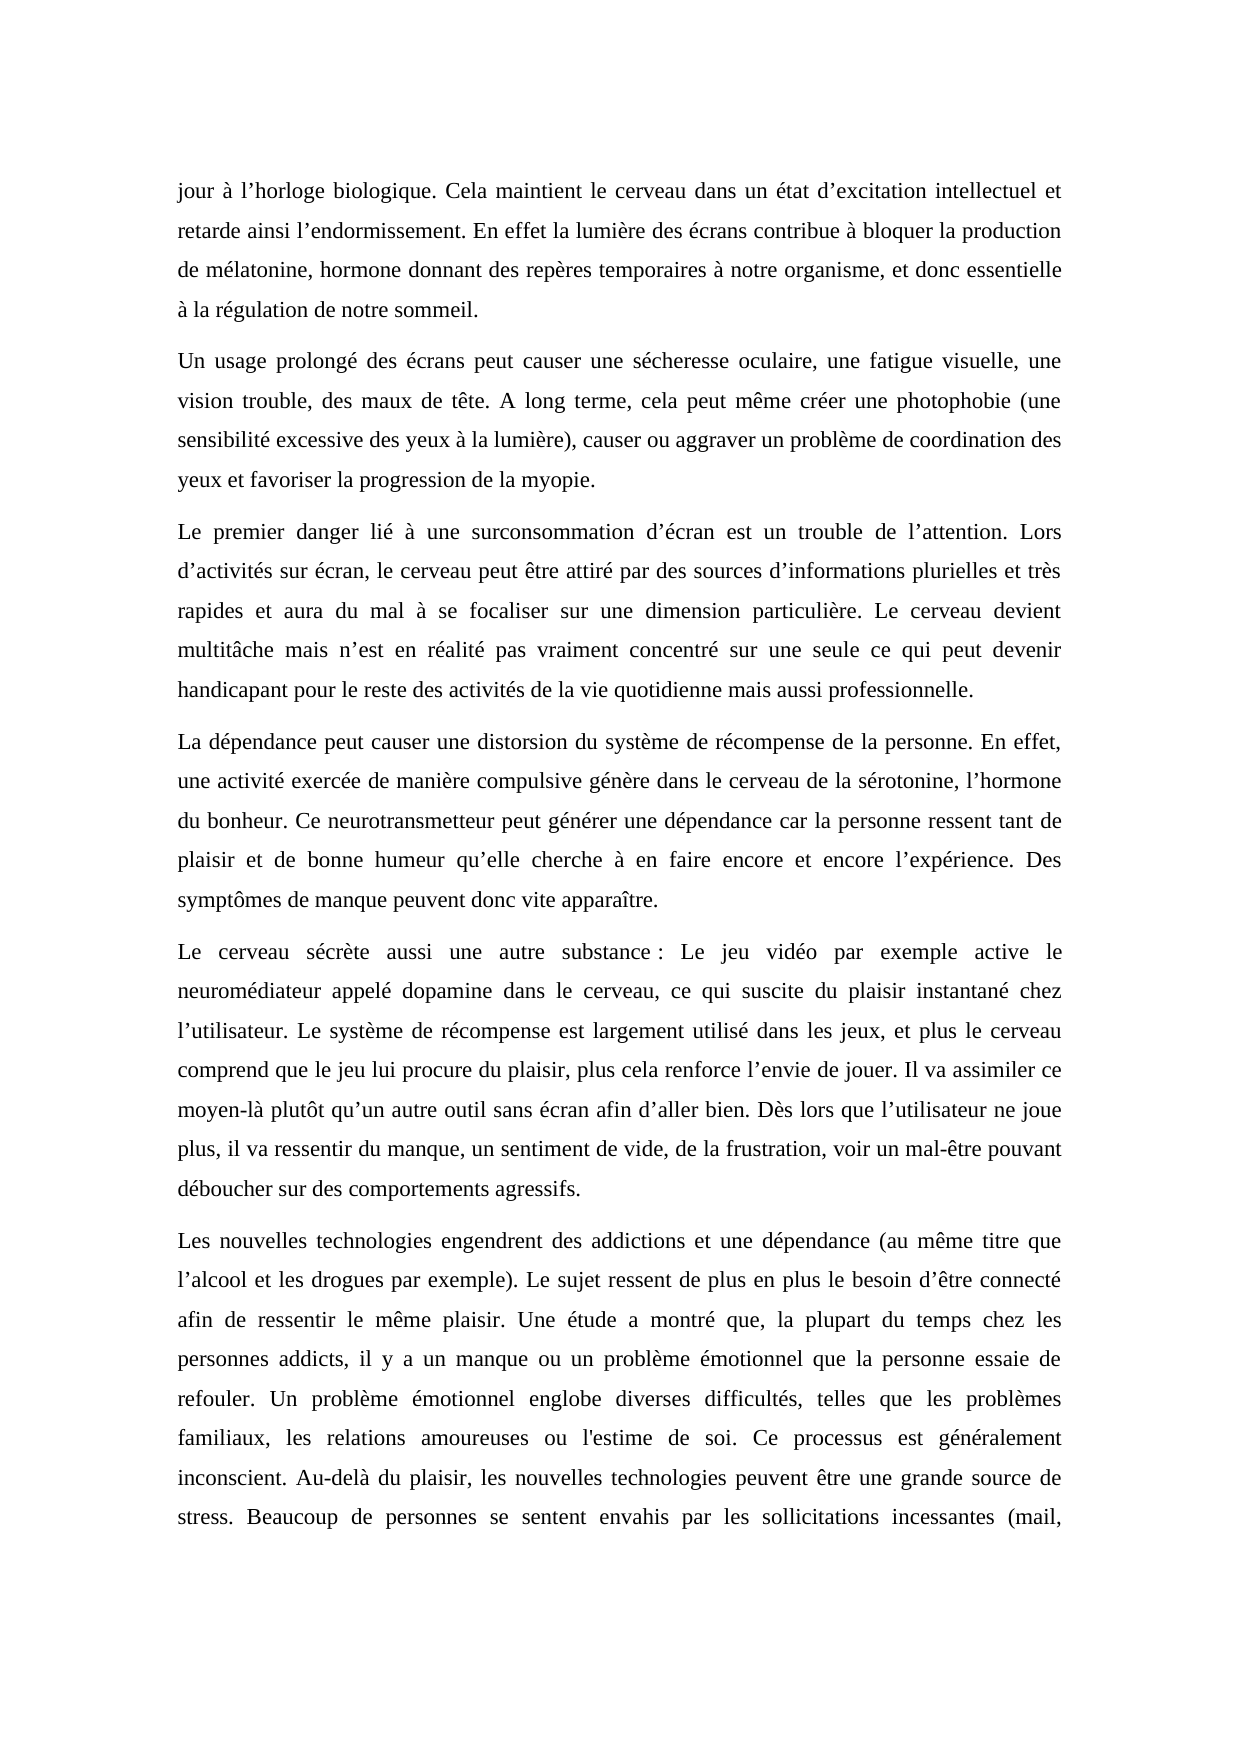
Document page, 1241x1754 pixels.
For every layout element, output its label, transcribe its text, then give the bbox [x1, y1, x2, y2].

text Le cerveau sécrète aussi une autre substance : Le jeu vidéo par exemple active le neuromédiateur appelé dopamine dans le cerveau, ce qui suscite du plaisir instantané chez l’utilisateur. Le système de récompense est largement utilisé dans les jeux, et plus le cerveau comprend que le jeu lui procure du plaisir, plus cela renforce l’envie de jouer. Il va assimiler ce moyen-là plutôt qu’un autre outil sans écran afin d’aller bien. Dès lors que l’utilisateur ne joue plus, il va ressentir du manque, un sentiment de vide, de la frustration, voir un mal-être pouvant déboucher sur des comportements agressifs. [177, 938, 1063, 1201]
text Le premier danger lié à une surconsommation d’écran est un trouble de l’attention. Lors d’activités sur écran, le cerveau peut être attiré par des sources d’informations plurielles et très rapides et aura du mal à se focaliser sur une dimension particulière. Le cerveau devient multitâche mais n’est en réalité pas vraiment concentré sur une seule ce qui peut devenir handicapant pour le reste des activités de la vie quotidienne mais aussi professionnelle. [177, 518, 1063, 702]
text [177, 177, 1063, 322]
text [177, 1227, 1063, 1529]
text La dépendance peut causer une distorsion du système de récompense de la personne. En effet, une activité exercée de manière compulsive génère dans le cerveau de la sérotonine, l’hormone du bonheur. Ce neurotransmetteur peut générer une dépendance car la personne ressent tant de plaisir et de bonne humeur qu’elle cherche à en faire encore et encore l’expérience. Des symptômes de manque peuvent donc vite apparaître. [177, 728, 1063, 912]
text Un usage prolongé des écrans peut causer une sécheresse oculaire, une fatigue visuelle, une vision trouble, des maux de tête. A long terme, cela peut même créer une photophobie (une sensibilité excessive des yeux à la lumière), causer ou aggraver un problème de coordination des yeux et favoriser la progression de la myopie. [177, 348, 1063, 492]
